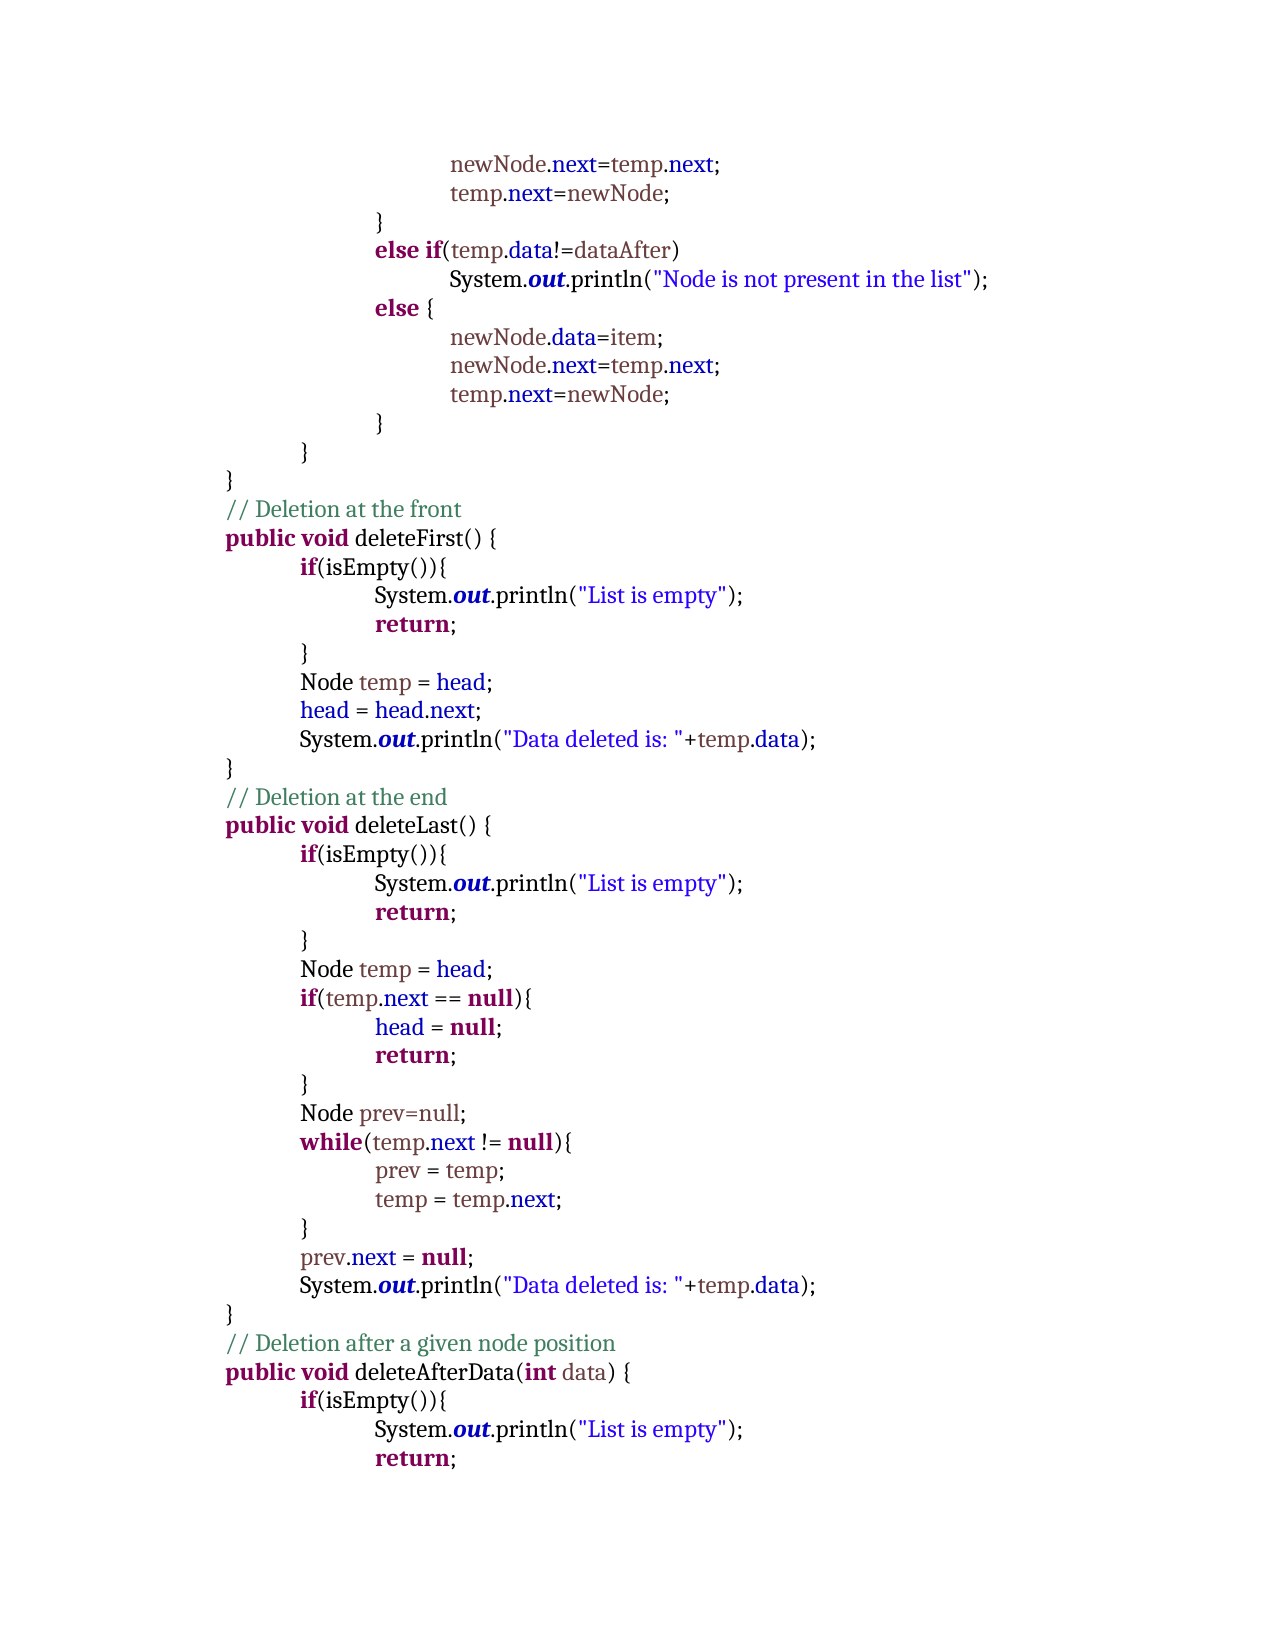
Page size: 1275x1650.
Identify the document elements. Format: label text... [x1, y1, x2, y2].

text // Deletion after a given node position [150, 1329, 1125, 1357]
text if(temp.next == null){ [300, 984, 1125, 1012]
text temp = temp.next; [300, 1185, 1125, 1214]
text } [225, 1070, 1125, 1099]
text } [225, 1214, 1125, 1242]
text } [300, 639, 1125, 667]
text prev.next = null; [225, 1242, 1125, 1271]
text public void deleteLast() { [150, 811, 1125, 840]
text // Deletion at the front [150, 495, 1125, 524]
text } [300, 409, 1125, 437]
text } [300, 926, 1125, 955]
text Node temp = head; [300, 955, 1125, 984]
text else if(temp.data!=dataAfter) [300, 236, 1125, 265]
text } [300, 207, 1125, 236]
text return; [300, 897, 1125, 926]
text if(isEmpty()){ [225, 1386, 1125, 1415]
text System.out.println("List is empty"); [300, 581, 1125, 610]
text Node prev=null; [225, 1099, 1125, 1127]
text } [300, 437, 1125, 466]
text System.out.println("Data deleted is: "+temp.data); [300, 725, 1125, 754]
text return; [300, 1041, 1125, 1070]
text temp.next=newNode; [450, 380, 1125, 409]
text head = null; [300, 1012, 1125, 1041]
text newNode.next=temp.next; [375, 150, 1125, 179]
text } [225, 754, 1125, 782]
text } [150, 1300, 1125, 1329]
text return; [300, 1444, 1125, 1472]
text if(isEmpty()){ [225, 552, 1125, 581]
text prev = temp; [300, 1156, 1125, 1185]
text else { [300, 294, 1125, 322]
text if(isEmpty()){ [300, 840, 1125, 869]
text temp.next=newNode; [375, 179, 1125, 207]
text System.out.println("Node is not present in the list"); [375, 265, 1125, 294]
text public void deleteAfterData(int data) { [150, 1357, 1125, 1386]
text public void deleteFirst() { [150, 524, 1125, 552]
text } [150, 466, 1125, 495]
text newNode.data=item; [450, 322, 1125, 351]
text System.out.println("List is empty"); [300, 869, 1125, 897]
text head = head.next; [300, 696, 1125, 725]
text while(temp.next != null){ [225, 1127, 1125, 1156]
text return; [300, 610, 1125, 639]
text newNode.next=temp.next; [450, 351, 1125, 380]
text System.out.println("List is empty"); [300, 1415, 1125, 1444]
text // Deletion at the end [150, 782, 1125, 811]
text Node temp = head; [300, 667, 1125, 696]
text System.out.println("Data deleted is: "+temp.data); [225, 1271, 1125, 1300]
